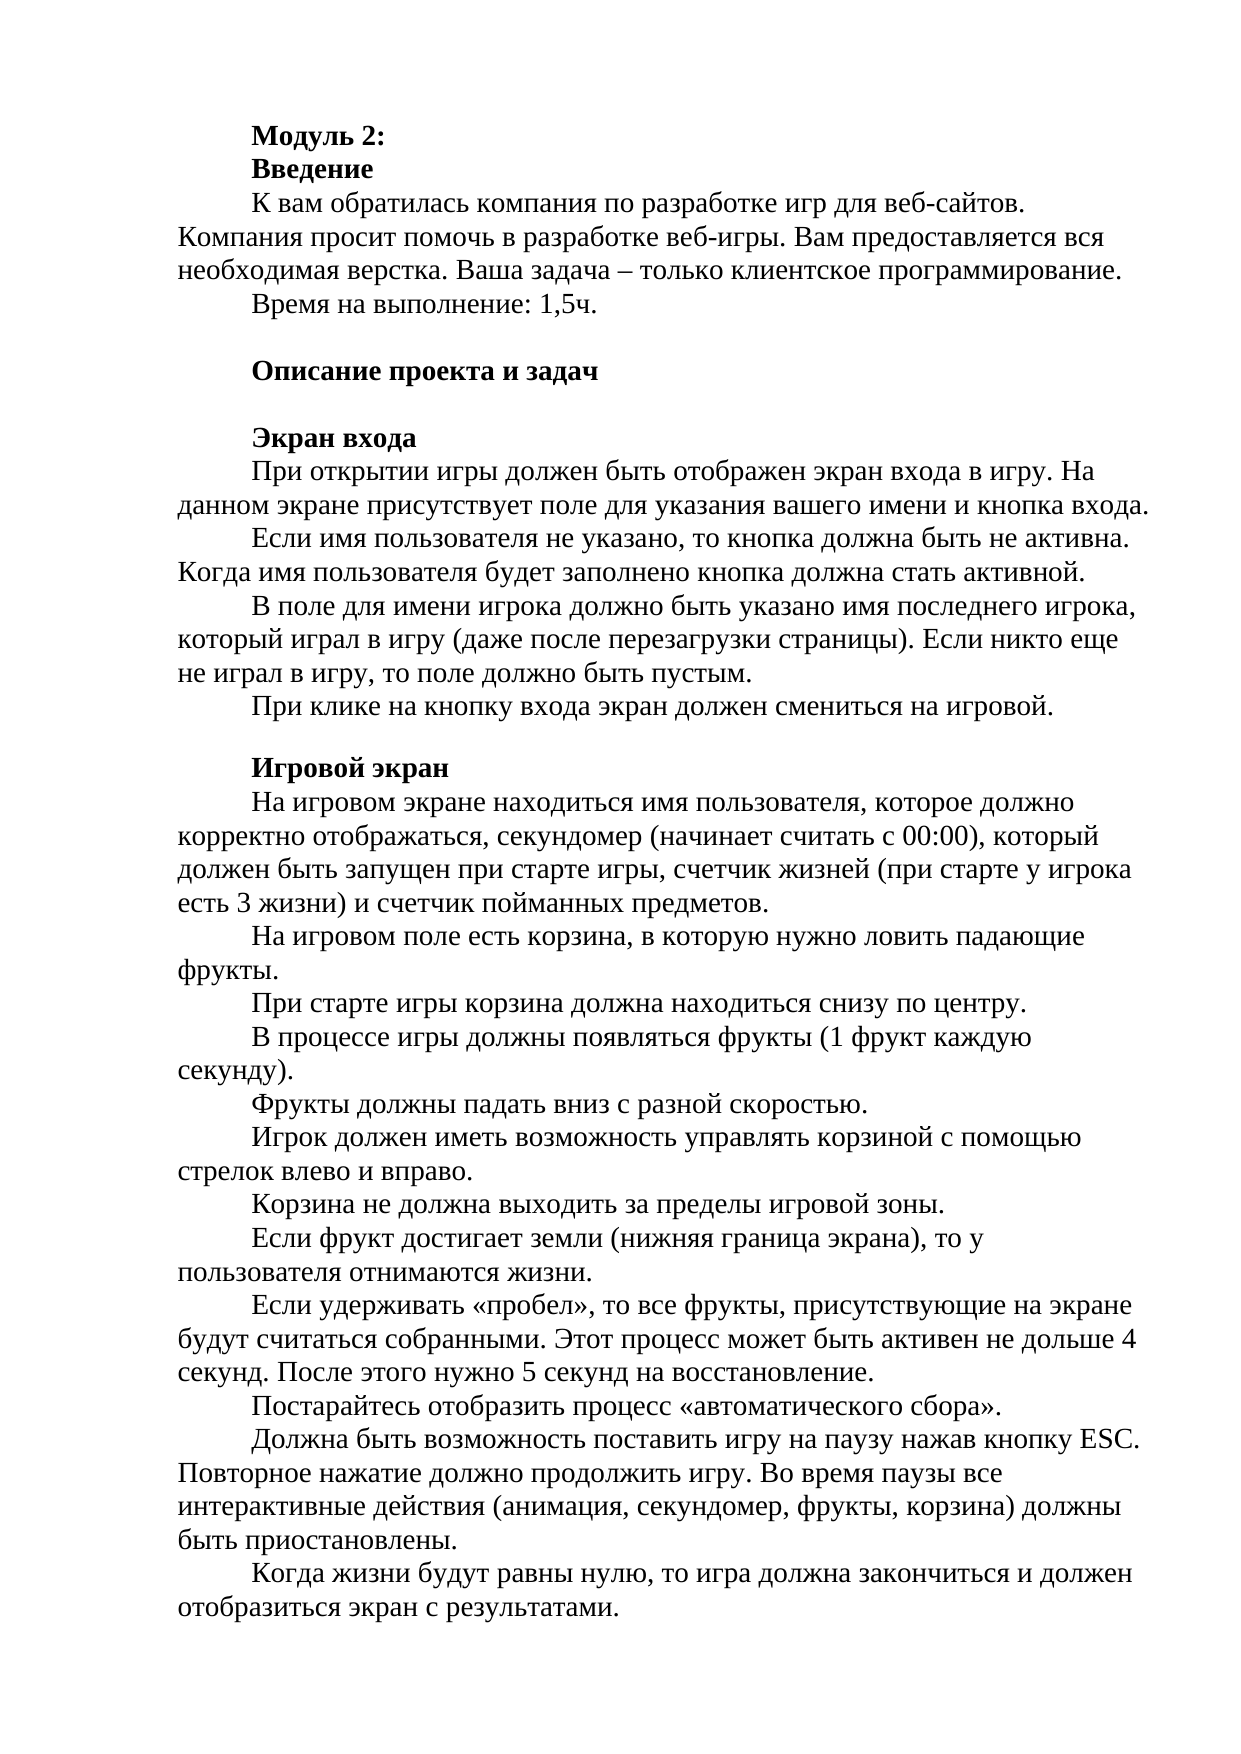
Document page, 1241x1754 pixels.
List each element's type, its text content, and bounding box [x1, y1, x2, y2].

text Игрок должен иметь возможность управлять корзиной с помощью стрелок влево и вправо. [177, 1119, 1152, 1187]
text Игровой экран [177, 751, 1152, 784]
text Экран входа [177, 420, 1152, 453]
text В поле для имени игрока должно быть указано имя последнего игрока, который играл в игру (даже после перезагрузки страницы). Если никто еще не играл в игру, то поле должно быть пустым. [177, 588, 1152, 688]
text Корзина не должна выходить за пределы игровой зоны. [177, 1187, 1152, 1220]
text Фрукты должны падать вниз с разной скоростью. [177, 1086, 1152, 1119]
text На игровом поле есть корзина, в которую нужно ловить падающие фрукты. [177, 918, 1152, 985]
text В процессе игры должны появляться фрукты (1 фрукт каждую секунду). [177, 1019, 1152, 1086]
text Постарайтесь отобразить процесс «автоматического сбора». [177, 1388, 1152, 1421]
text Когда жизни будут равны нулю, то игра должна закончиться и должен отобразиться экран с результатами. [177, 1556, 1152, 1623]
text При открытии игры должен быть отображен экран входа в игру. На данном экране присутствует поле для указания вашего имени и кнопка входа. [177, 453, 1152, 521]
text Время на выполнение: 1,5ч. [177, 286, 1152, 319]
text Если удерживать «пробел», то все фрукты, присутствующие на экране будут считаться собранными. Этот процесс может быть активен не дольше 4 секунд. После этого нужно 5 секунд на восстановление. [177, 1287, 1152, 1388]
text Описание проекта и задач [177, 353, 1152, 386]
text Введение [177, 152, 1152, 185]
text Модуль 2: [177, 118, 1152, 152]
text К вам обратилась компания по разработке игр для веб-сайтов. Компания просит помочь в разработке веб-игры. Вам предоставляется вся необходимая верстка. Ваша задача – только клиентское программирование. [177, 185, 1152, 286]
text При клике на кнопку входа экран должен смениться на игровой. [177, 688, 1152, 722]
text Если имя пользователя не указано, то кнопка должна быть не активна. Когда имя пользователя будет заполнено кнопка должна стать активной. [177, 521, 1152, 588]
text При старте игры корзина должна находиться снизу по центру. [177, 985, 1152, 1019]
text На игровом экране находиться имя пользователя, которое должно корректно отображаться, секундомер (начинает считать с 00:00), который должен быть запущен при старте игры, счетчик жизней (при старте у игрока есть 3 жизни) и счетчик пойманных предметов. [177, 784, 1152, 918]
text Если фрукт достигает земли (нижняя граница экрана), то у пользователя отнимаются жизни. [177, 1220, 1152, 1287]
text Должна быть возможность поставить игру на паузу нажав кнопку ESC. Повторное нажатие должно продолжить игру. Во время паузы все интерактивные действия (анимация, секундомер, фрукты, корзина) должны быть приостановлены. [177, 1421, 1152, 1556]
